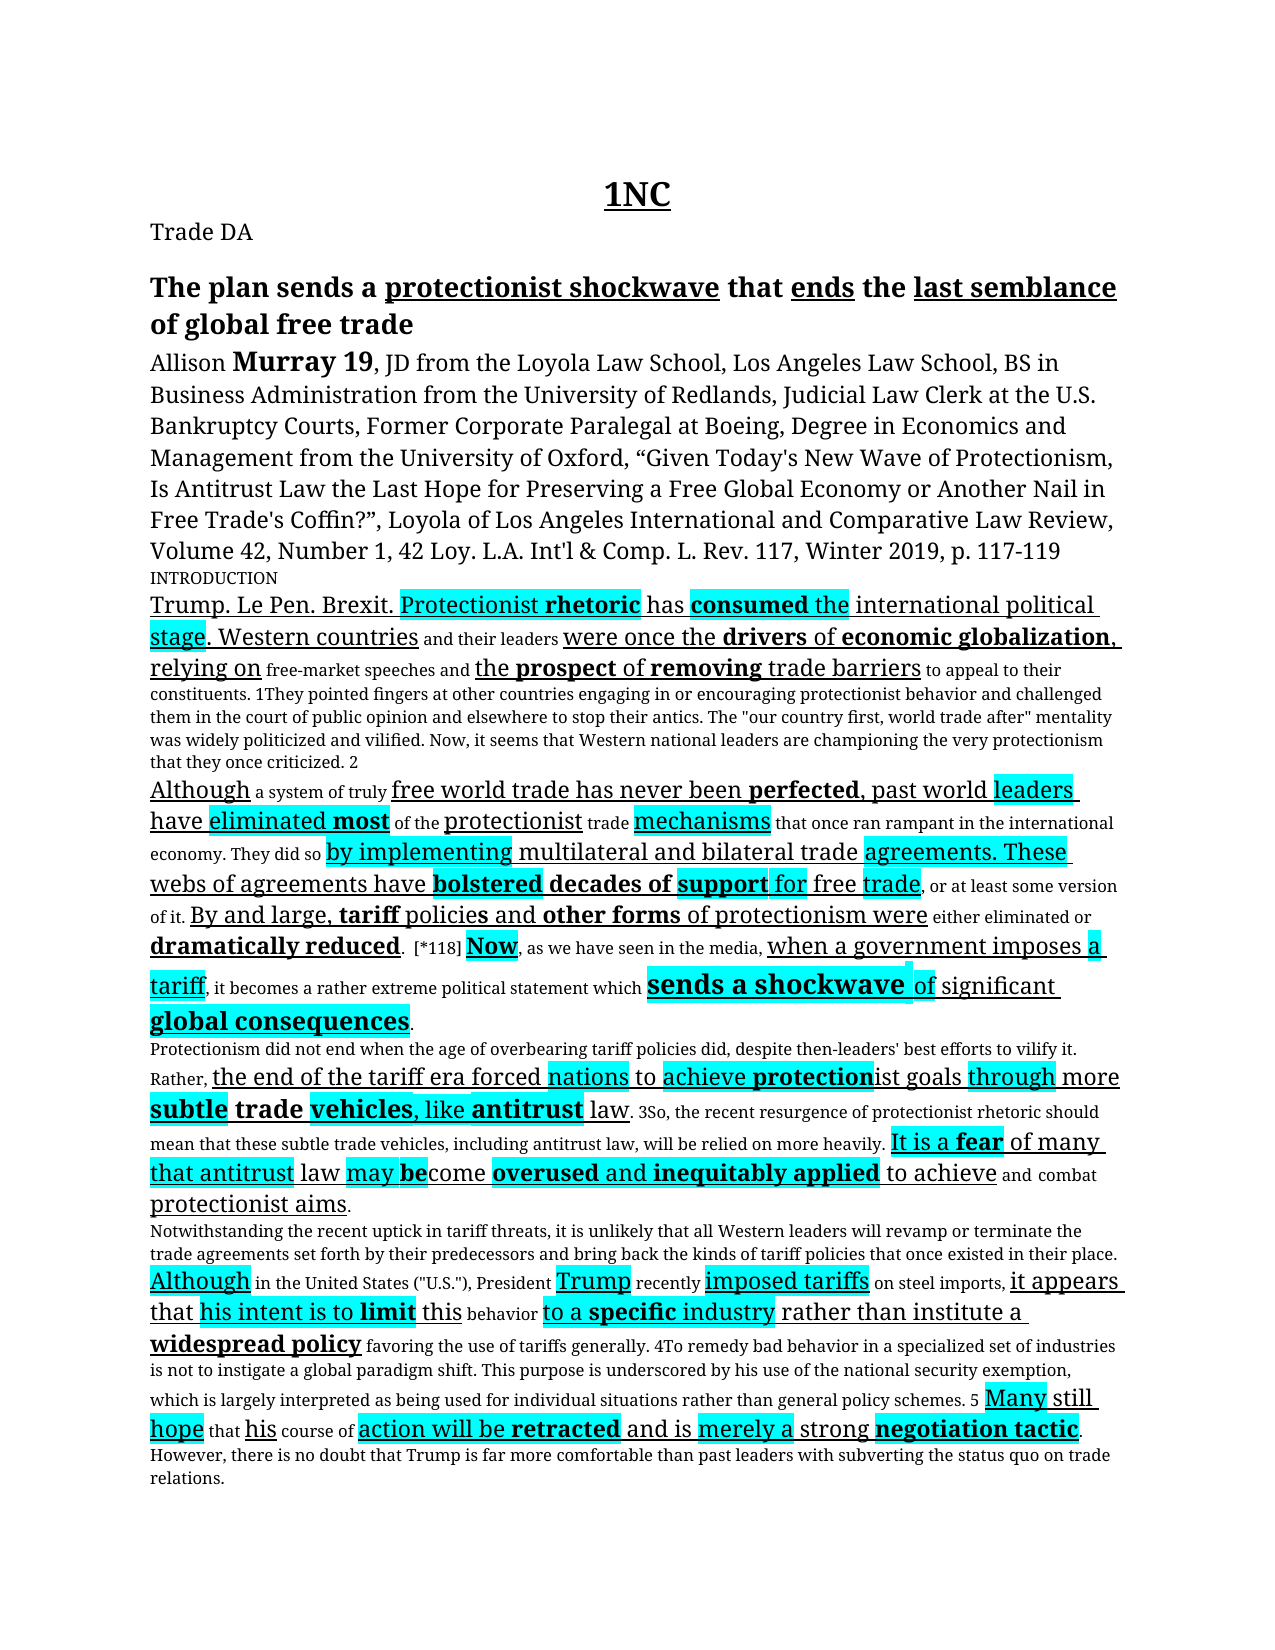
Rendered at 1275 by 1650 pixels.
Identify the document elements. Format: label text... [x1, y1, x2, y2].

text Allison Murray 19, JD from the Loyola Law School, Los Angeles Law School, BS in Business Administration from the University of Redlands, Judicial Law Clerk at the U.S. Bankruptcy Courts, Former Corporate Paralegal at Boeing, Degree in Economics and Management from the University of Oxford, “Given Today's New Wave of Protectionism, Is Antitrust Law the Last Hope for Preserving a Free Global Economy or Another Nail in Free Trade's Coffin?”, Loyola of Los Angeles International and Comparative Law Review, Volume 42, Number 1, 42 Loy. L.A. Int'l & Comp. L. Rev. 117, Winter 2019, p. 117-119 [150, 342, 1125, 566]
text INTRODUCTION [150, 566, 1125, 589]
subtitle The plan sends a protectionist shockwave that ends the last semblance of global free trade [150, 268, 1125, 342]
text Trade DA [150, 216, 1125, 247]
text Notwithstanding the recent uptick in tariff threats, it is unlikely that all Western leaders will revamp or terminate the trade agreements set forth by their predecessors and bring back the kinds of tariff policies that once existed in their place. Although in the United States ("U.S."), President Trump recently imposed tariffs on steel imports, it appears that his intent is to limit this behavior to a specific industry rather than institute a widespread policy favoring the use of tariffs generally. 4To remedy bad behavior in a specialized set of industries is not to instigate a global paradigm shift. This purpose is underscored by his use of the national security exemption, which is largely interpreted as being used for individual situations rather than general policy schemes. 5 Many still hope that his course of action will be retracted and is merely a strong negotiation tactic. However, there is no doubt that Trump is far more comfortable than past leaders with subverting the status quo on trade relations. [150, 1220, 1125, 1489]
text Protectionism did not end when the age of overbearing tariff policies did, despite then-leaders' best efforts to vilify it. Rather, the end of the tariff era forced nations to achieve protectionist goals through more subtle trade vehicles, like antitrust law. 3So, the recent resurgence of protectionist rhetoric should mean that these subtle trade vehicles, including antitrust law, will be relied on more heavily. It is a fear of many that antitrust law may become overused and inequitably applied to achieve and combat protectionist aims. [150, 1038, 1125, 1220]
text Trump. Le Pen. Brexit. Protectionist rhetoric has consumed the international political stage. Western countries and their leaders were once the drivers of economic globalization, relying on free-market speeches and the prospect of removing trade barriers to appeal to their constituents. 1They pointed fingers at other countries engaging in or encouraging protectionist behavior and challenged them in the court of public opinion and elsewhere to stop their antics. The "our country first, world trade after" mentality was widely politicized and vilified. Now, it seems that Western national leaders are championing the very protectionism that they once criticized. 2 [150, 589, 1125, 774]
subtitle 1NC [150, 171, 1125, 216]
text Although a system of truly free world trade has never been perfected, past world leaders have eliminated most of the protectionist trade mechanisms that once ran rampant in the international economy. They did so by implementing multilateral and bilateral trade agreements. These webs of agreements have bolstered decades of support for free trade, or at least some version of it. By and large, tariff policies and other forms of protectionism were either eliminated or dramatically reduced. [*118] Now, as we have seen in the media, when a government imposes a tariff, it becomes a rather extreme political statement which sends a shockwave of significant global consequences. [150, 774, 1125, 1038]
